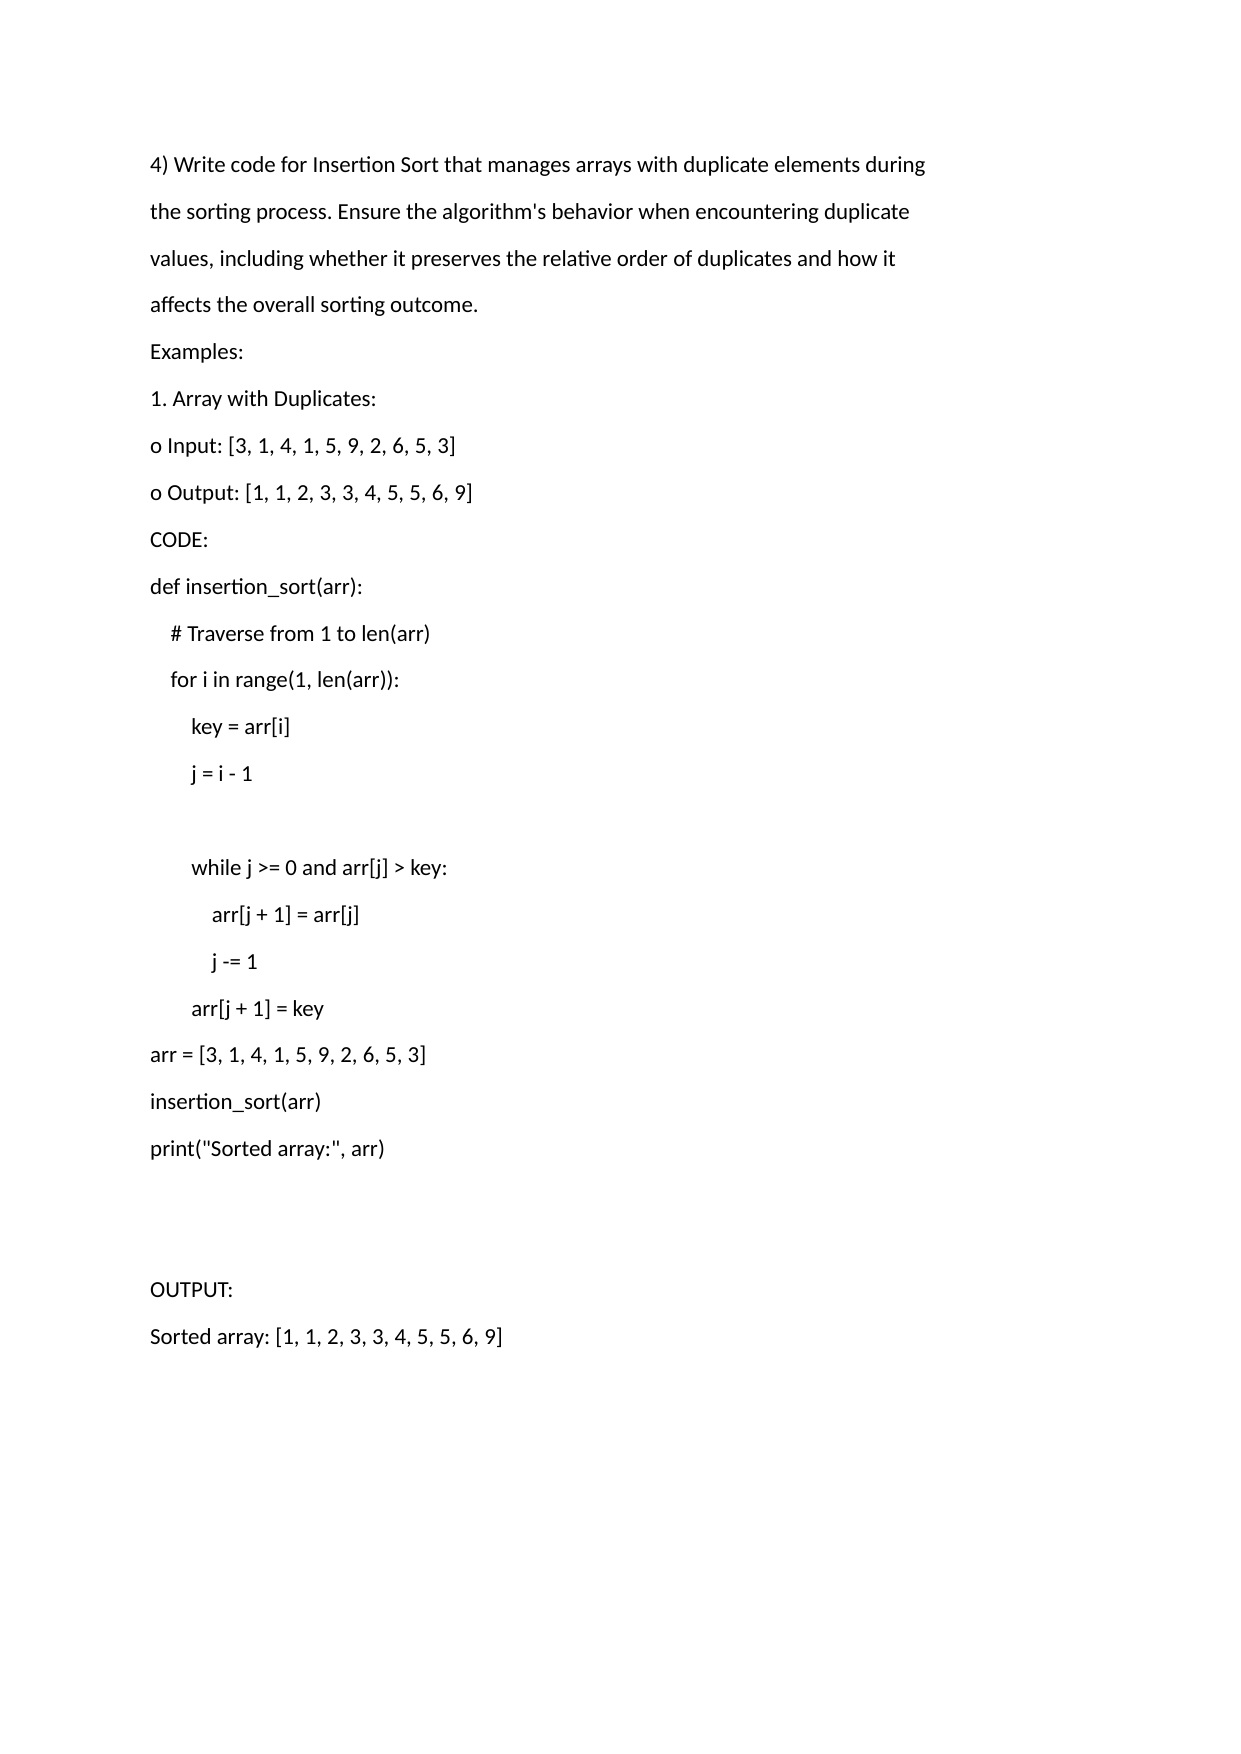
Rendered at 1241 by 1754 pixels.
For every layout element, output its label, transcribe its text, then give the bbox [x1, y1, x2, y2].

text print("Sorted array:", arr) [150, 1134, 1090, 1162]
text affects the overall sorting outcome. [150, 291, 1090, 319]
text def insertion_sort(arr): [150, 572, 1090, 600]
text arr = [3, 1, 4, 1, 5, 9, 2, 6, 5, 3] [150, 1041, 1090, 1069]
text OUTPUT: [150, 1275, 1090, 1303]
text Sorted array: [1, 1, 2, 3, 3, 4, 5, 5, 6, 9] [150, 1322, 1090, 1350]
text j = i - 1 [150, 759, 1090, 787]
text Examples: [150, 337, 1090, 366]
text 4) Write code for Insertion Sort that manages arrays with duplicate elements during [150, 150, 1090, 178]
text arr[j + 1] = arr[j] [150, 900, 1090, 928]
text while j >= 0 and arr[j] > key: [150, 853, 1090, 881]
text o Input: [3, 1, 4, 1, 5, 9, 2, 6, 5, 3] [150, 431, 1090, 459]
text arr[j + 1] = key [150, 994, 1090, 1022]
text the sorting process. Ensure the algorithm's behavior when encountering duplicate [150, 197, 1090, 225]
text j -= 1 [150, 947, 1090, 975]
text o Output: [1, 1, 2, 3, 3, 4, 5, 5, 6, 9] [150, 478, 1090, 506]
text # Traverse from 1 to len(arr) [150, 619, 1090, 647]
text key = arr[i] [150, 712, 1090, 741]
text CODE: [150, 525, 1090, 553]
text 1. Array with Duplicates: [150, 384, 1090, 412]
text for i in range(1, len(arr)): [150, 666, 1090, 694]
text insertion_sort(arr) [150, 1087, 1090, 1116]
text values, including whether it preserves the relative order of duplicates and how it [150, 244, 1090, 272]
